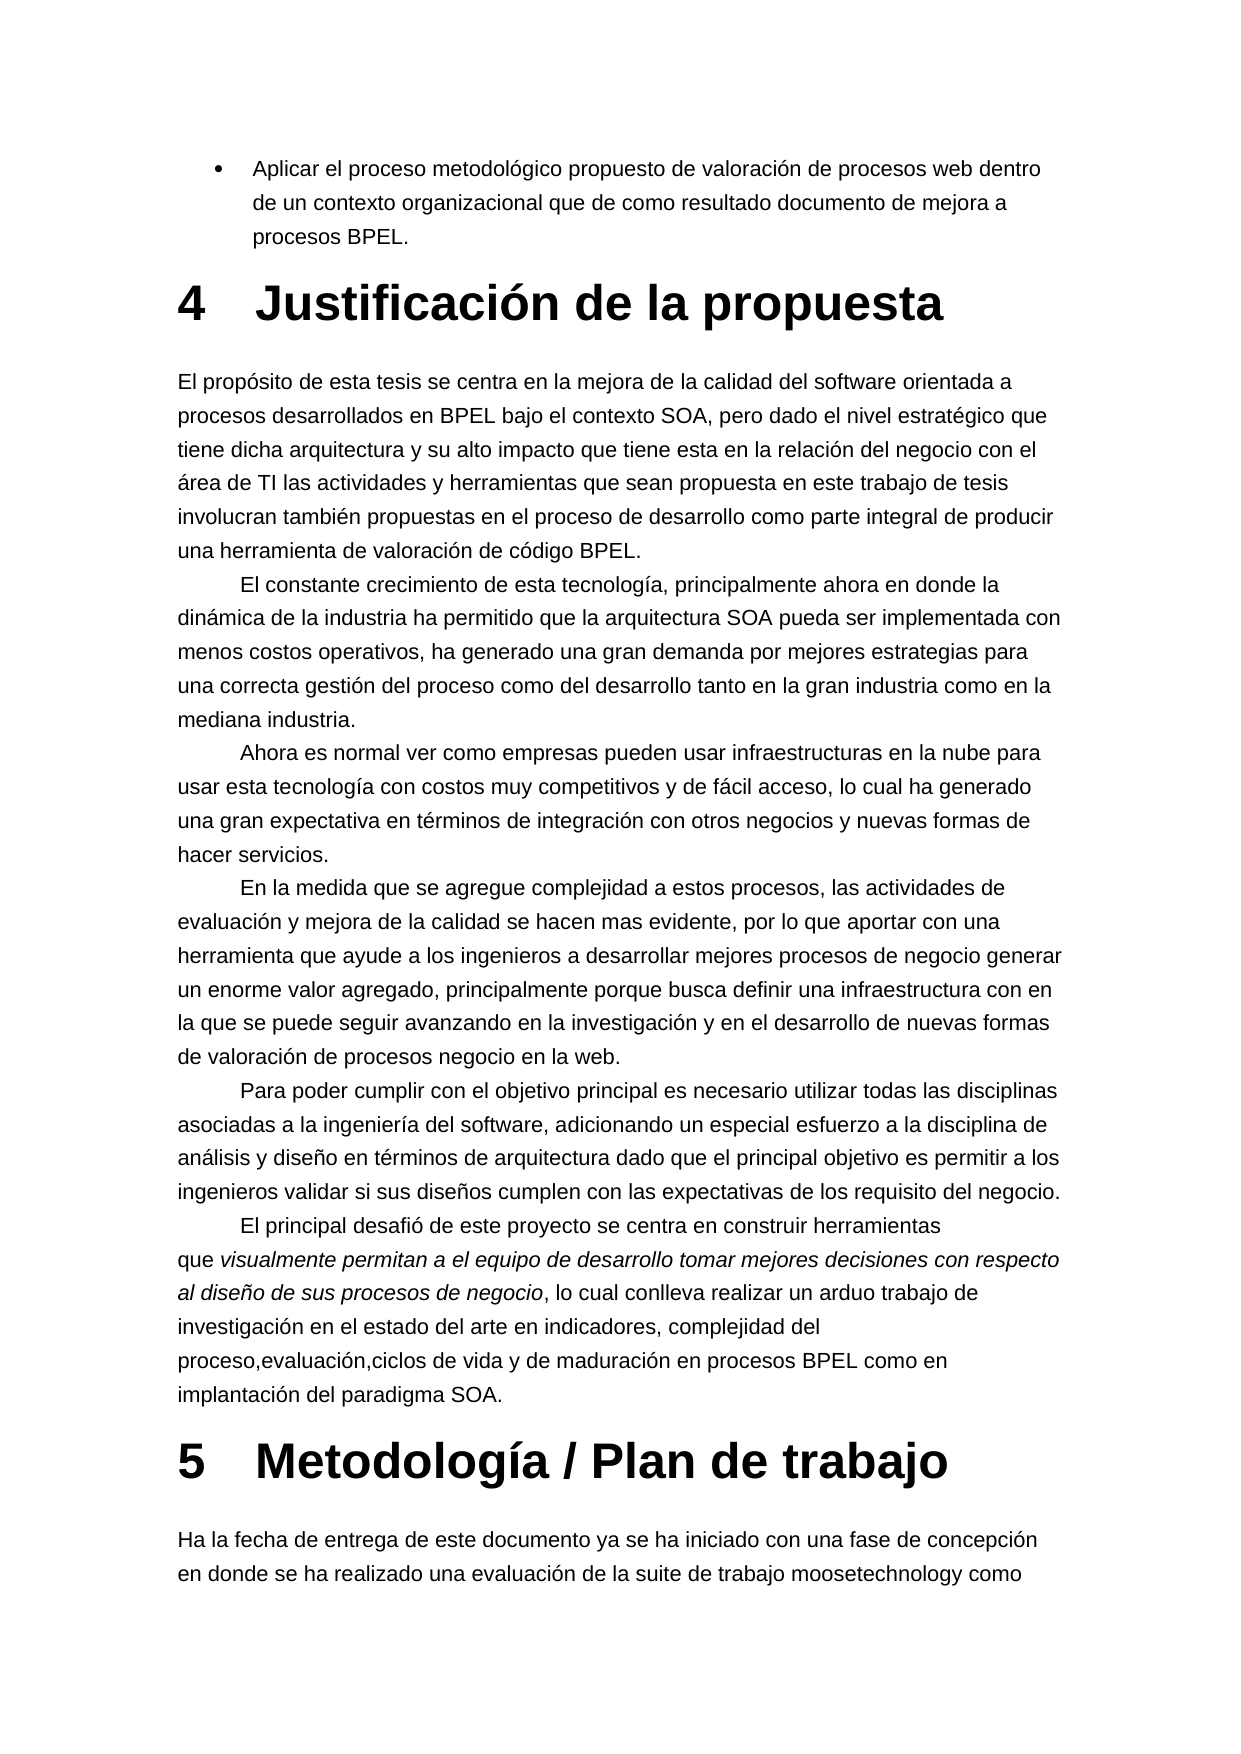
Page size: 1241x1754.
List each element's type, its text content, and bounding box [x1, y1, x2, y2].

text En la medida que se agregue complejidad a estos procesos, las actividades de evaluación y mejora de la calidad se hacen mas evidente, por lo que aportar con una herramienta que ayude a los ingenieros a desarrollar mejores procesos de negocio generar un enorme valor agregado, principalmente porque busca definir una infraestructura con en la que se puede seguir avanzando en la investigación y en el desarrollo de nuevas formas de valoración de procesos negocio en la web. [177, 867, 1063, 1069]
text Ahora es normal ver como empresas pueden usar infraestructuras en la nube para usar esta tecnología con costos muy competitivos y de fácil acceso, lo cual ha generado una gran expectativa en términos de integración con otros negocios y nuevas formas de hacer servicios. [177, 732, 1063, 867]
text 5 Metodología / Plan de trabajo [177, 1432, 1063, 1489]
list Aplicar el proceso metodológico propuesto de valoración de procesos web dentro de un contexto organizacional que de como resultado documento de mejora a procesos BPEL. [215, 148, 1063, 249]
text El propósito de esta tesis se centra en la mejora de la calidad del software orientada a procesos desarrollados en BPEL bajo el contexto SOA, pero dado el nivel estratégico que tiene dicha arquitectura y su alto impacto que tiene esta en la relación del negocio con el área de TI las actividades y herramientas que sean propuesta en este trabajo de tesis involucran también propuestas en el proceso de desarrollo como parte integral de producir una herramienta de valoración de código BPEL. [177, 361, 1063, 563]
text Para poder cumplir con el objetivo principal es necesario utilizar todas las disciplinas asociadas a la ingeniería del software, adicionando un especial esfuerzo a la disciplina de análisis y diseño en términos de arquitectura dado que el principal objetivo es permitir a los ingenieros validar si sus diseños cumplen con las expectativas de los requisito del negocio. [177, 1069, 1063, 1204]
text El constante crecimiento de esta tecnología, principalmente ahora en donde la dinámica de la industria ha permitido que la arquitectura SOA pueda ser implementada con menos costos operativos, ha generado una gran demanda por mejores estrategias para una correcta gestión del proceso como del desarrollo tanto en la gran industria como en la mediana industria. [177, 563, 1063, 732]
text 4 Justificación de la propuesta [177, 274, 1063, 331]
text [177, 1518, 1063, 1586]
text El principal desafió de este proyecto se centra en construir herramientas que visualmente permitan a el equipo de desarrollo tomar mejores decisiones con respecto al diseño de sus procesos de negocio, lo cual conlleva realizar un arduo trabajo de investigación en el estado del arte en indicadores, complejidad del proceso,evaluación,ciclos de vida y de maduración en procesos BPEL como en implantación del paradigma SOA. [177, 1204, 1063, 1407]
